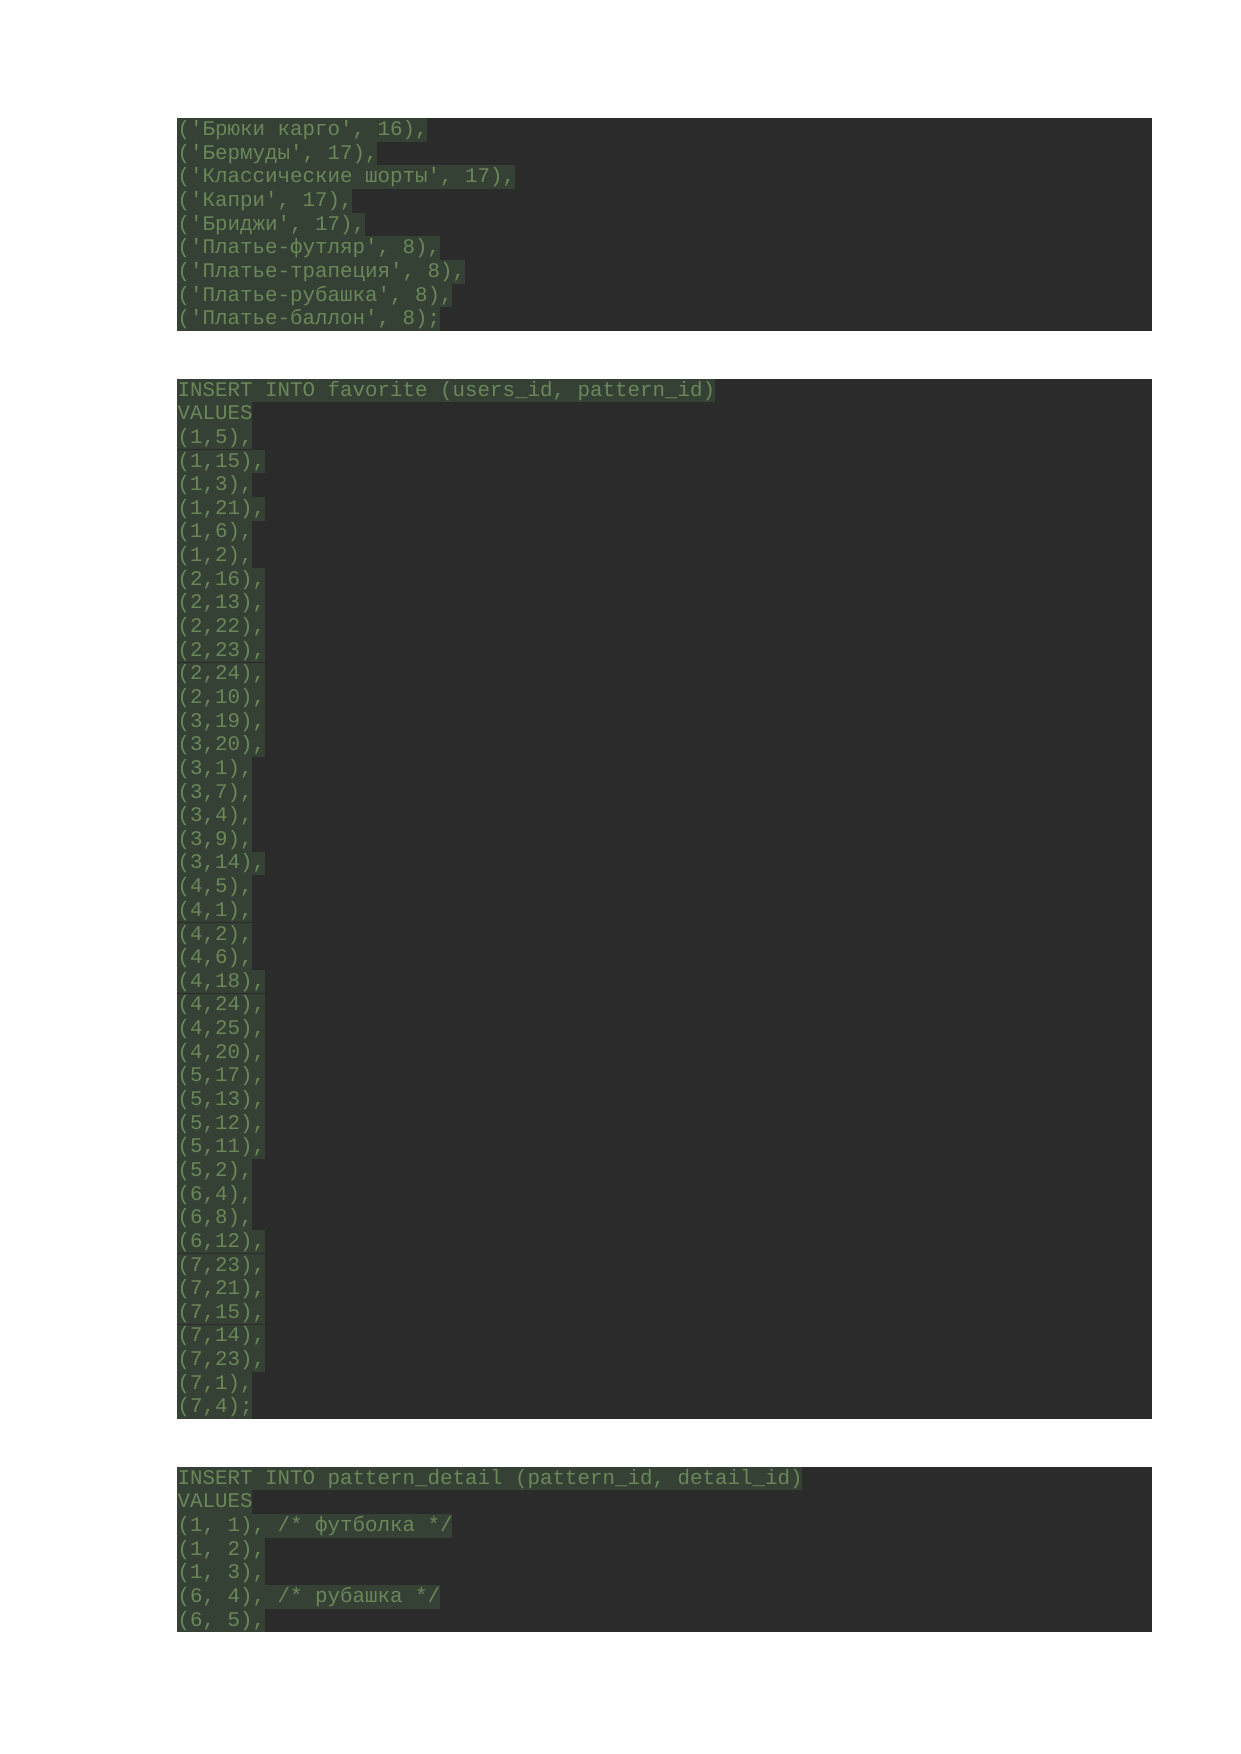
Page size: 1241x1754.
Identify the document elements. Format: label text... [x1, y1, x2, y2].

text INSERT INTO favorite (users_id, pattern_id) VALUES (1,5), (1,15), (1,3), (1,21), (1,6), (1,2), (2,16), (2,13), (2,22), (2,23), (2,24), (2,10), (3,19), (3,20), (3,1), (3,7), (3,4), (3,9), (3,14), (4,5), (4,1), (4,2), (4,6), (4,18), (4,24), (4,25), (4,20), (5,17), (5,13), (5,12), (5,11), (5,2), (6,4), (6,8), (6,12), (7,23), (7,21), (7,15), (7,14), (7,23), (7,1), (7,4); [177, 379, 1152, 1419]
text INSERT INTO pattern_detail (pattern_id, detail_id) VALUES (1, 1), /* футболка */ (1, 2), (1, 3), (6, 4), /* рубашка */ (6, 5), (6, 6), (6, 7); [252, 1467, 1152, 1632]
